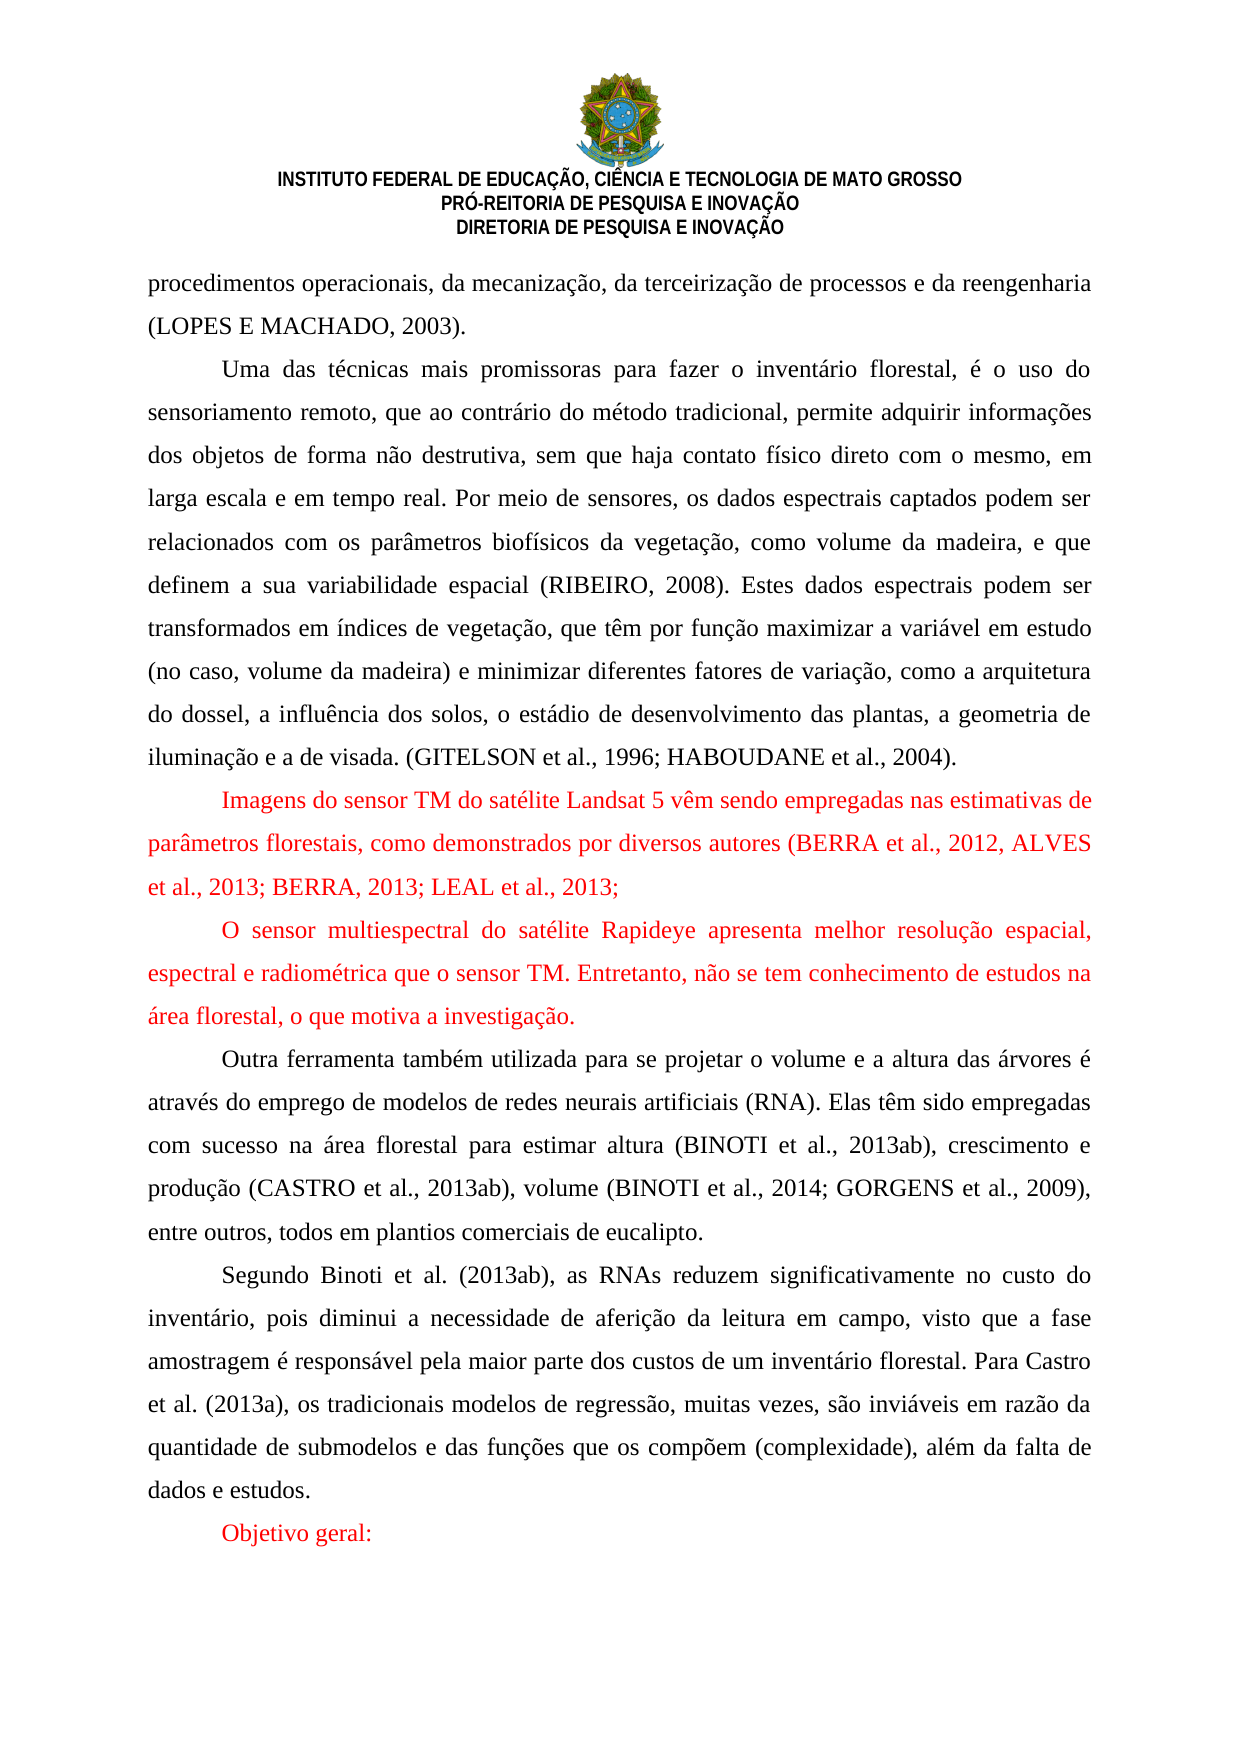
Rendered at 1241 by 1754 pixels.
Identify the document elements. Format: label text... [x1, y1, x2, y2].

text Outra ferramenta também utilizada para se projetar o volume e a altura das árvores é através do emprego de modelos de redes neurais artificiais (RNA). Elas têm sido empregadas com sucesso na área florestal para estimar altura (BINOTI et al., 2013ab), crescimento e produção (CASTRO et al., 2013ab), volume (BINOTI et al., 2014; GORGENS et al., 2009), entre outros, todos em plantios comerciais de eucalipto. [148, 1044, 1092, 1245]
text Imagens do sensor TM do satélite Landsat 5 vêm sendo empregadas nas estimativas de parâmetros florestais, como demonstrados por diversos autores (BERRA et al., 2012, ALVES et al., 2013; BERRA, 2013; LEAL et al., 2013; [148, 785, 1092, 900]
text Objetivo geral: [148, 1518, 1092, 1547]
picture [576, 73, 664, 168]
text Uma das técnicas mais promissoras para fazer o inventário florestal, é o uso do sensoriamento remoto, que ao contrário do método tradicional, permite adquirir informações dos objetos de forma não destrutiva, sem que haja contato físico direto com o mesmo, em larga escala e em tempo real. Por meio de sensores, os dados espectrais captados podem ser relacionados com os parâmetros biofísicos da vegetação, como volume da madeira, e que definem a sua variabilidade espacial (RIBEIRO, 2008). Estes dados espectrais podem ser transformados em índices de vegetação, que têm por função maximizar a variável em estudo (no caso, volume da madeira) e minimizar diferentes fatores de variação, como a arquitetura do dossel, a influência dos solos, o estádio de desenvolvimento das plantas, a geometria de iluminação e a de visada. (GITELSON et al., 1996; HABOUDANE et al., 2004). [148, 354, 1092, 771]
text Segundo Binoti et al. (2013ab), as RNAs reduzem significativamente no custo do inventário, pois diminui a necessidade de aferição da leitura em campo, visto que a fase amostragem é responsável pela maior parte dos custos de um inventário florestal. Para Castro et al. (2013a), os tradicionais modelos de regressão, muitas vezes, são inviáveis em razão da quantidade de submodelos e das funções que os compõem (complexidade), além da falta de dados e estudos. [148, 1260, 1092, 1504]
text O sensor multiespectral do satélite Rapideye apresenta melhor resolução espacial, espectral e radiométrica que o sensor TM. Entretanto, não se tem conhecimento de estudos na área florestal, o que motiva a investigação. [148, 915, 1092, 1030]
